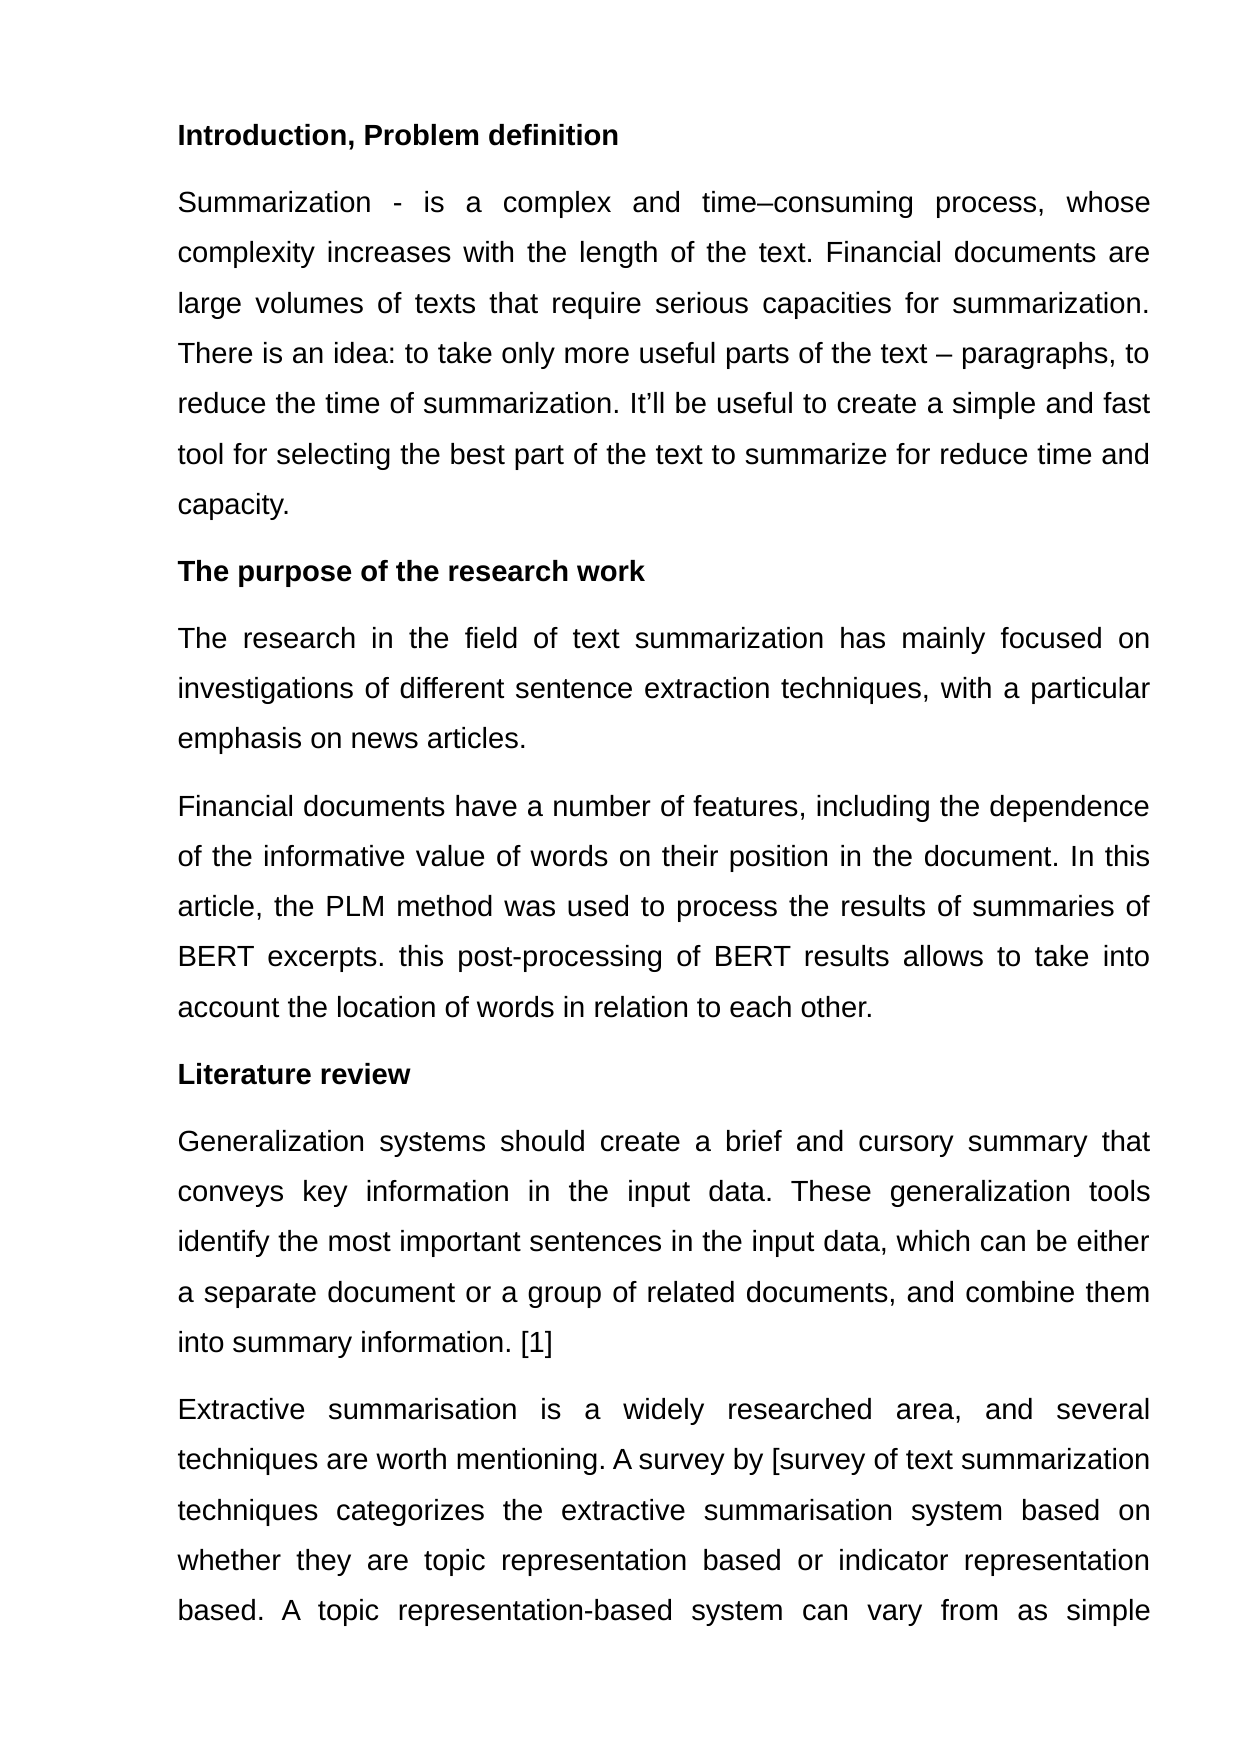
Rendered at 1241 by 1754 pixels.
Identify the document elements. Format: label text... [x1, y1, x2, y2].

text Summarization - is a complex and time–consuming process, whose complexity increases with the length of the text. Financial documents are large volumes of texts that require serious capacities for summarization. There is an idea: to take only more useful parts of the text – paragraphs, to reduce the time of summarization. It’ll be useful to create a simple and fast tool for selecting the best part of the text to summarize for reduce time and capacity. [177, 185, 1152, 521]
text The research in the field of text summarization has mainly focused on investigations of different sentence extraction techniques, with a particular emphasis on news articles. [177, 621, 1152, 755]
text Generalization systems should create a brief and cursory summary that conveys key information in the input data. These generalization tools identify the most important sentences in the input data, which can be either a separate document or a group of related documents, and combine them into summary information. [1] [177, 1124, 1152, 1358]
text Literature review [177, 1057, 1152, 1090]
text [177, 1392, 1152, 1627]
text Introduction, Problem definition [177, 118, 1152, 152]
text Financial documents have a number of features, including the dependence of the informative value of words on their position in the document. In this article, the PLM method was used to process the results of summaries of BERT excerpts. this post-processing of BERT results allows to take into account the location of words in relation to each other. [177, 788, 1152, 1023]
text The purpose of the research work [177, 554, 1152, 587]
